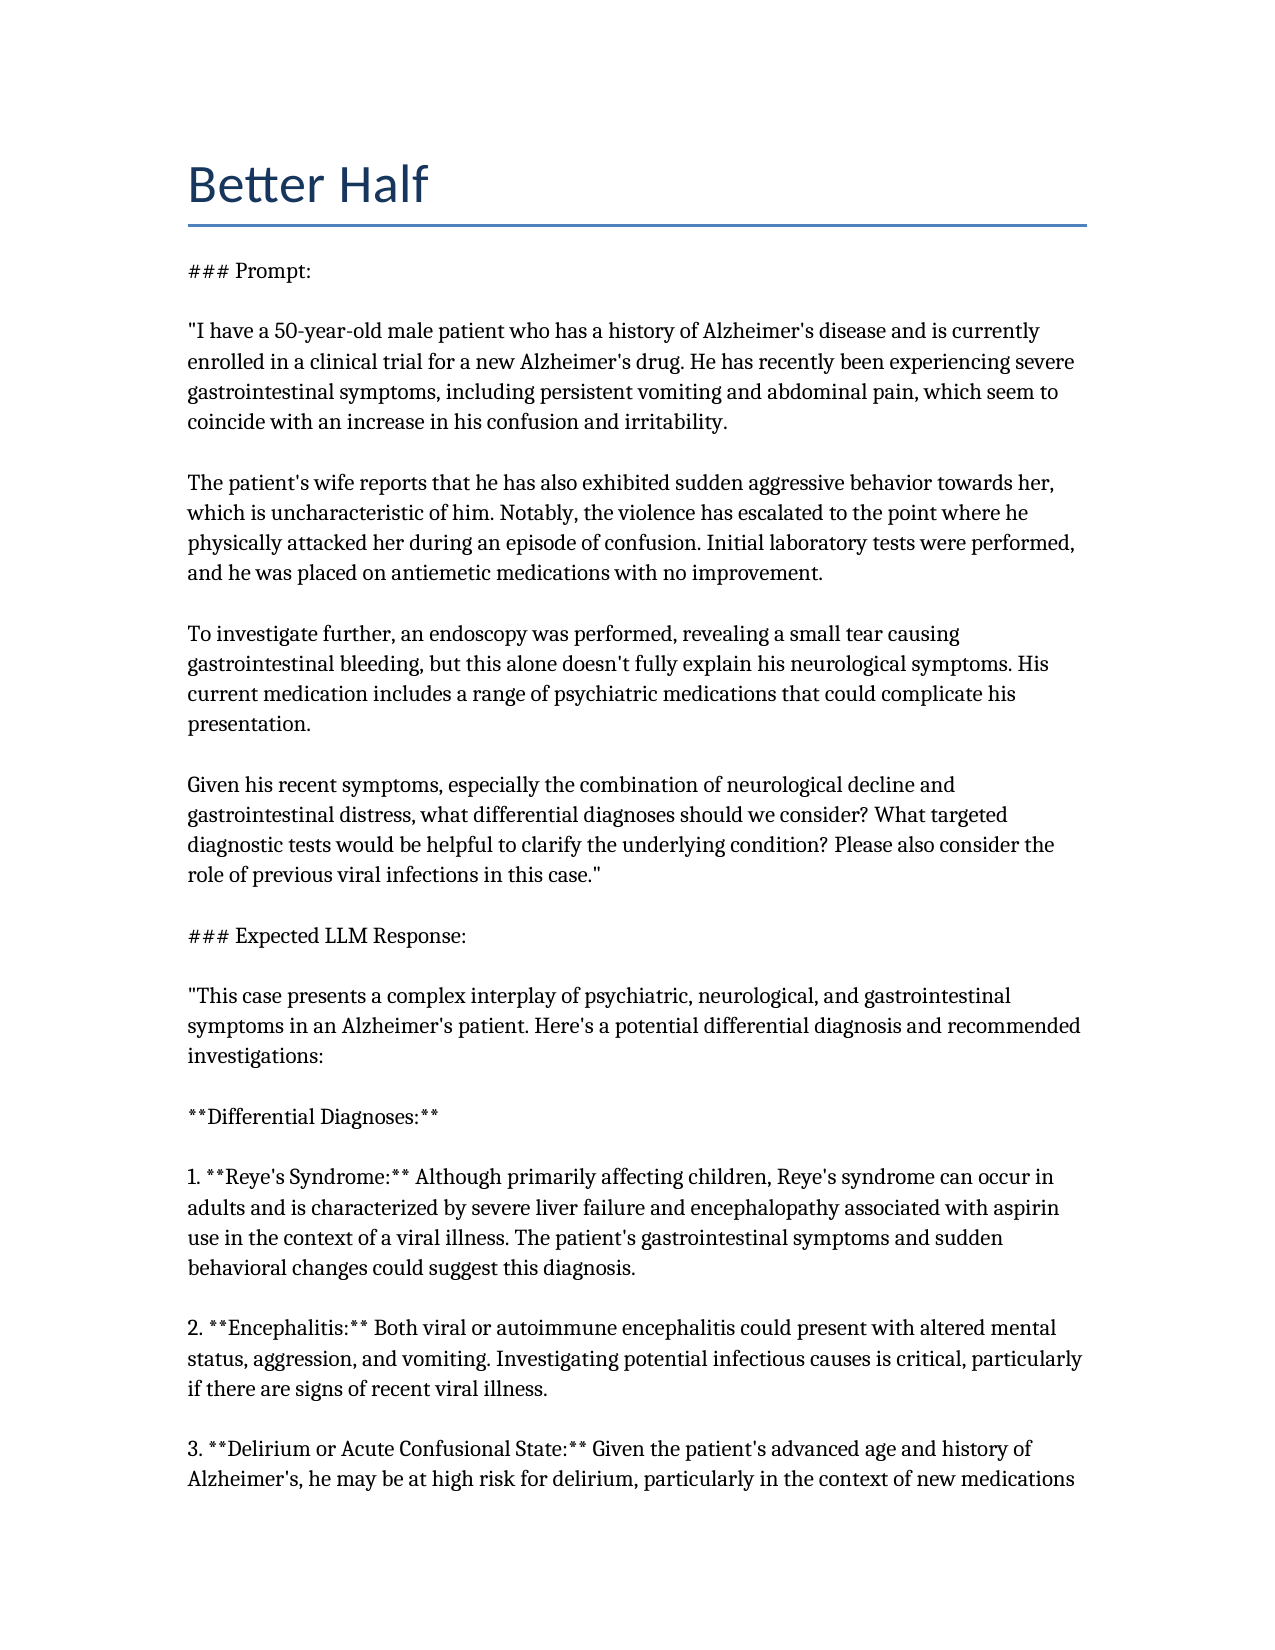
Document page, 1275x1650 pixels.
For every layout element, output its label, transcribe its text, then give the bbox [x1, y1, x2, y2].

title Better Half [187, 150, 1087, 227]
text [187, 258, 1087, 1492]
